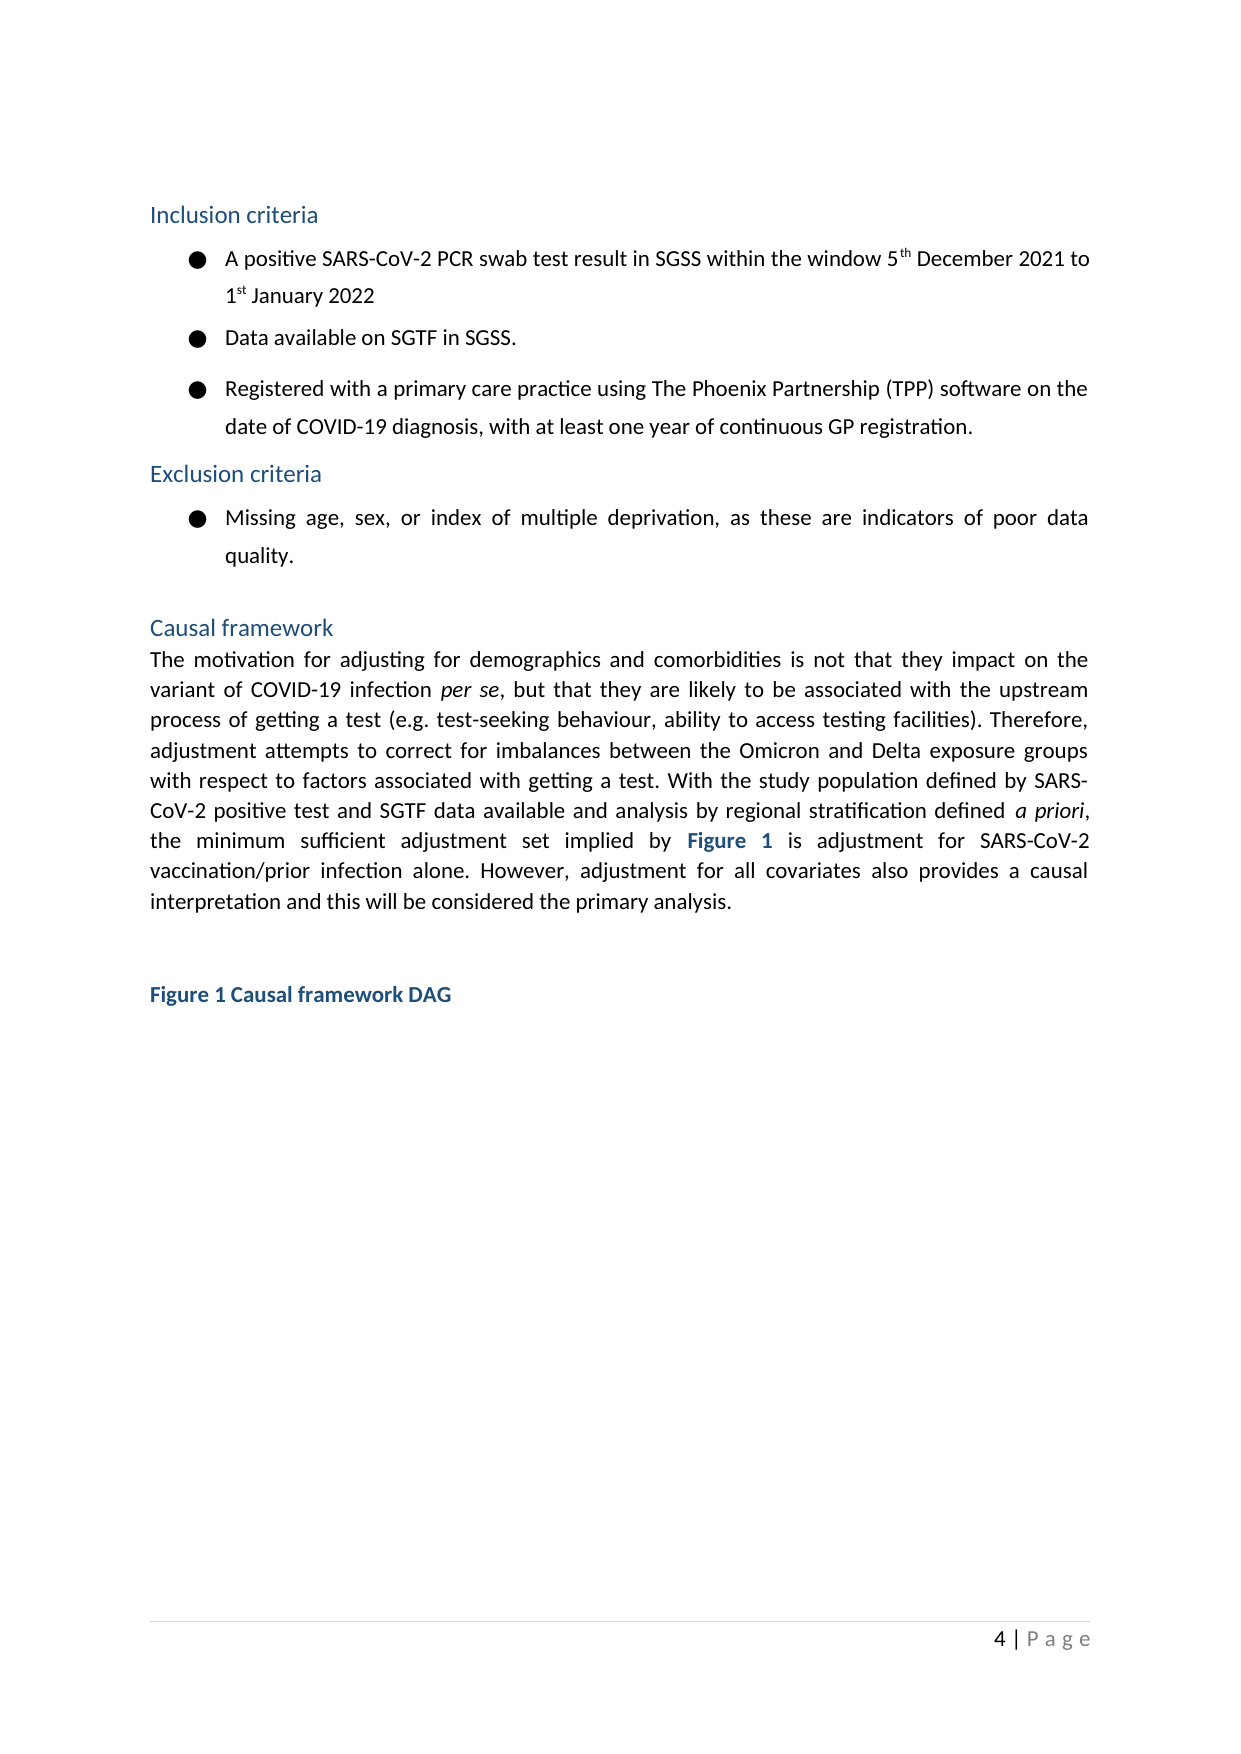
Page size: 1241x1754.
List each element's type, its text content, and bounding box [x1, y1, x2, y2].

subtitle Inclusion criteria [150, 199, 1090, 230]
text Figure 1 Causal framework DAG [150, 981, 1090, 1008]
list Missing age, sex, or index of multiple deprivation, as these are indicators of poor data quality. [187, 492, 1090, 569]
subtitle Causal framework [150, 612, 1090, 643]
list Registered with a primary care practice using The Phoenix Partnership (TPP) software on the date of COVID-19 diagnosis, with at least one year of continuous GP registration. [187, 363, 1090, 440]
text The motivation for adjusting for demographics and comorbidities is not that they impact on the variant of COVID-19 infection per se, but that they are likely to be associated with the upstream process of getting a test (e.g. test-seeking behaviour, ability to access testing facilities). Therefore, adjustment attempts to correct for imbalances between the Omicron and Delta exposure groups with respect to factors associated with getting a test. With the study population defined by SARS-CoV-2 positive test and SGTF data available and analysis by regional stratification defined a priori, the minimum sufficient adjustment set implied by Figure 1 is adjustment for SARS-CoV-2 vaccination/prior infection alone. However, adjustment for all covariates also provides a causal interpretation and this will be considered the primary analysis. [150, 645, 1090, 915]
subtitle Exclusion criteria [150, 459, 1090, 489]
list A positive SARS-CoV-2 PCR swab test result in SGSS within the window 5th December 2021 to 1st January 2022 [187, 232, 1090, 310]
list Data available on SGTF in SGSS. [187, 312, 1090, 359]
